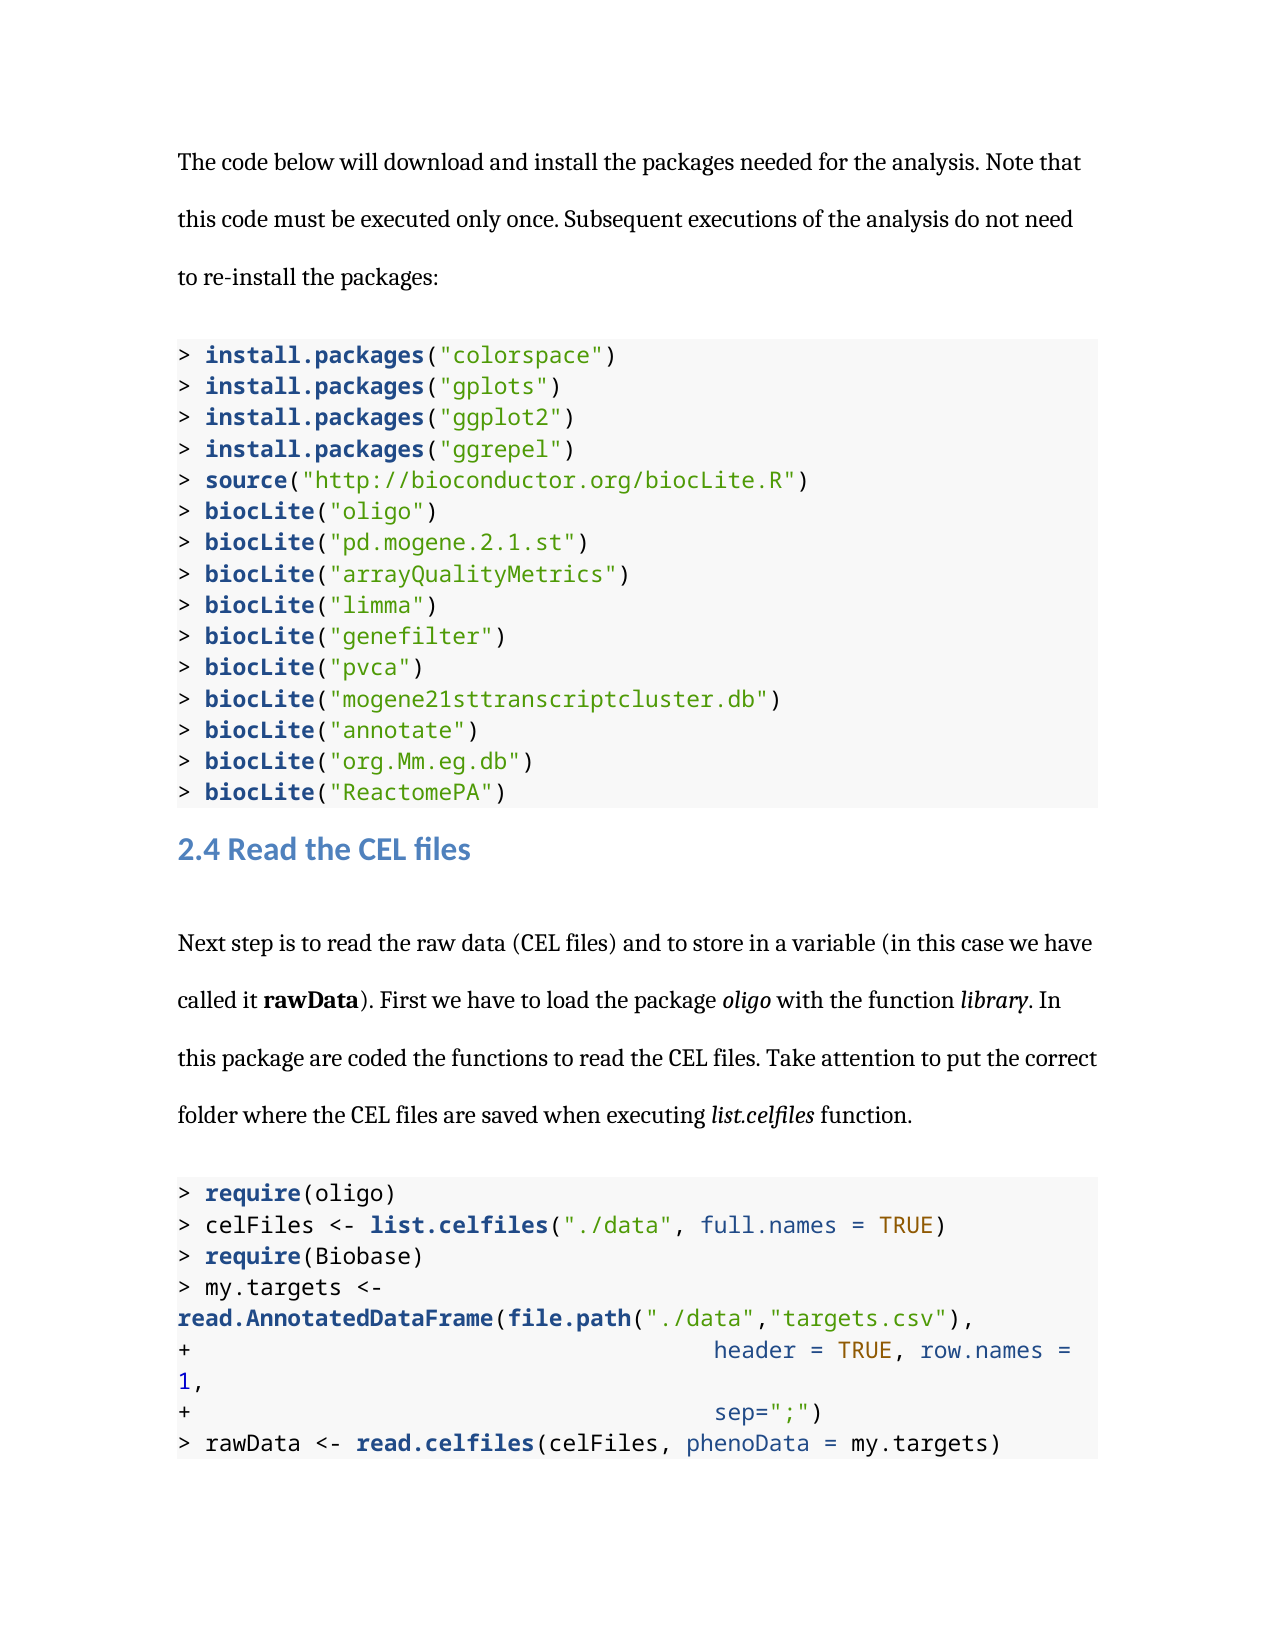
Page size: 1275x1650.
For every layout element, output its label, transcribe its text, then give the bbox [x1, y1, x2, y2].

text > require(oligo) > celFiles <- list.celfiles("./data", full.names = TRUE) > require(Biobase) > my.targets <-read.AnnotatedDataFrame(file.path("./data","targets.csv"), + header = TRUE, row.names = 1, + sep=";") > rawData <- read.celfiles(celFiles, phenoData = my.targets) [177, 1177, 1098, 1459]
subtitle 2.4 Read the CEL files [177, 828, 1098, 869]
text Next step is to read the raw data (CEL files) and to store in a variable (in this case we have called it rawData). First we have to load the package oligo with the function library. In this package are coded the functions to read the CEL files. Take attention to put the correct folder where the CEL files are saved when executing list.celfiles function. [177, 929, 1098, 1130]
text The code below will download and install the packages needed for the analysis. Note that this code must be executed only once. Subsequent executions of the analysis do not need to re-install the packages: [177, 148, 1098, 291]
text > install.packages("colorspace") > install.packages("gplots") > install.packages("ggplot2") > install.packages("ggrepel") > source("http://bioconductor.org/biocLite.R") > biocLite("oligo") > biocLite("pd.mogene.2.1.st") > biocLite("arrayQualityMetrics") > biocLite("limma") > biocLite("genefilter") > biocLite("pvca") > biocLite("mogene21sttranscriptcluster.db") > biocLite("annotate") > biocLite("org.Mm.eg.db") > biocLite("ReactomePA") [425, 339, 1098, 808]
